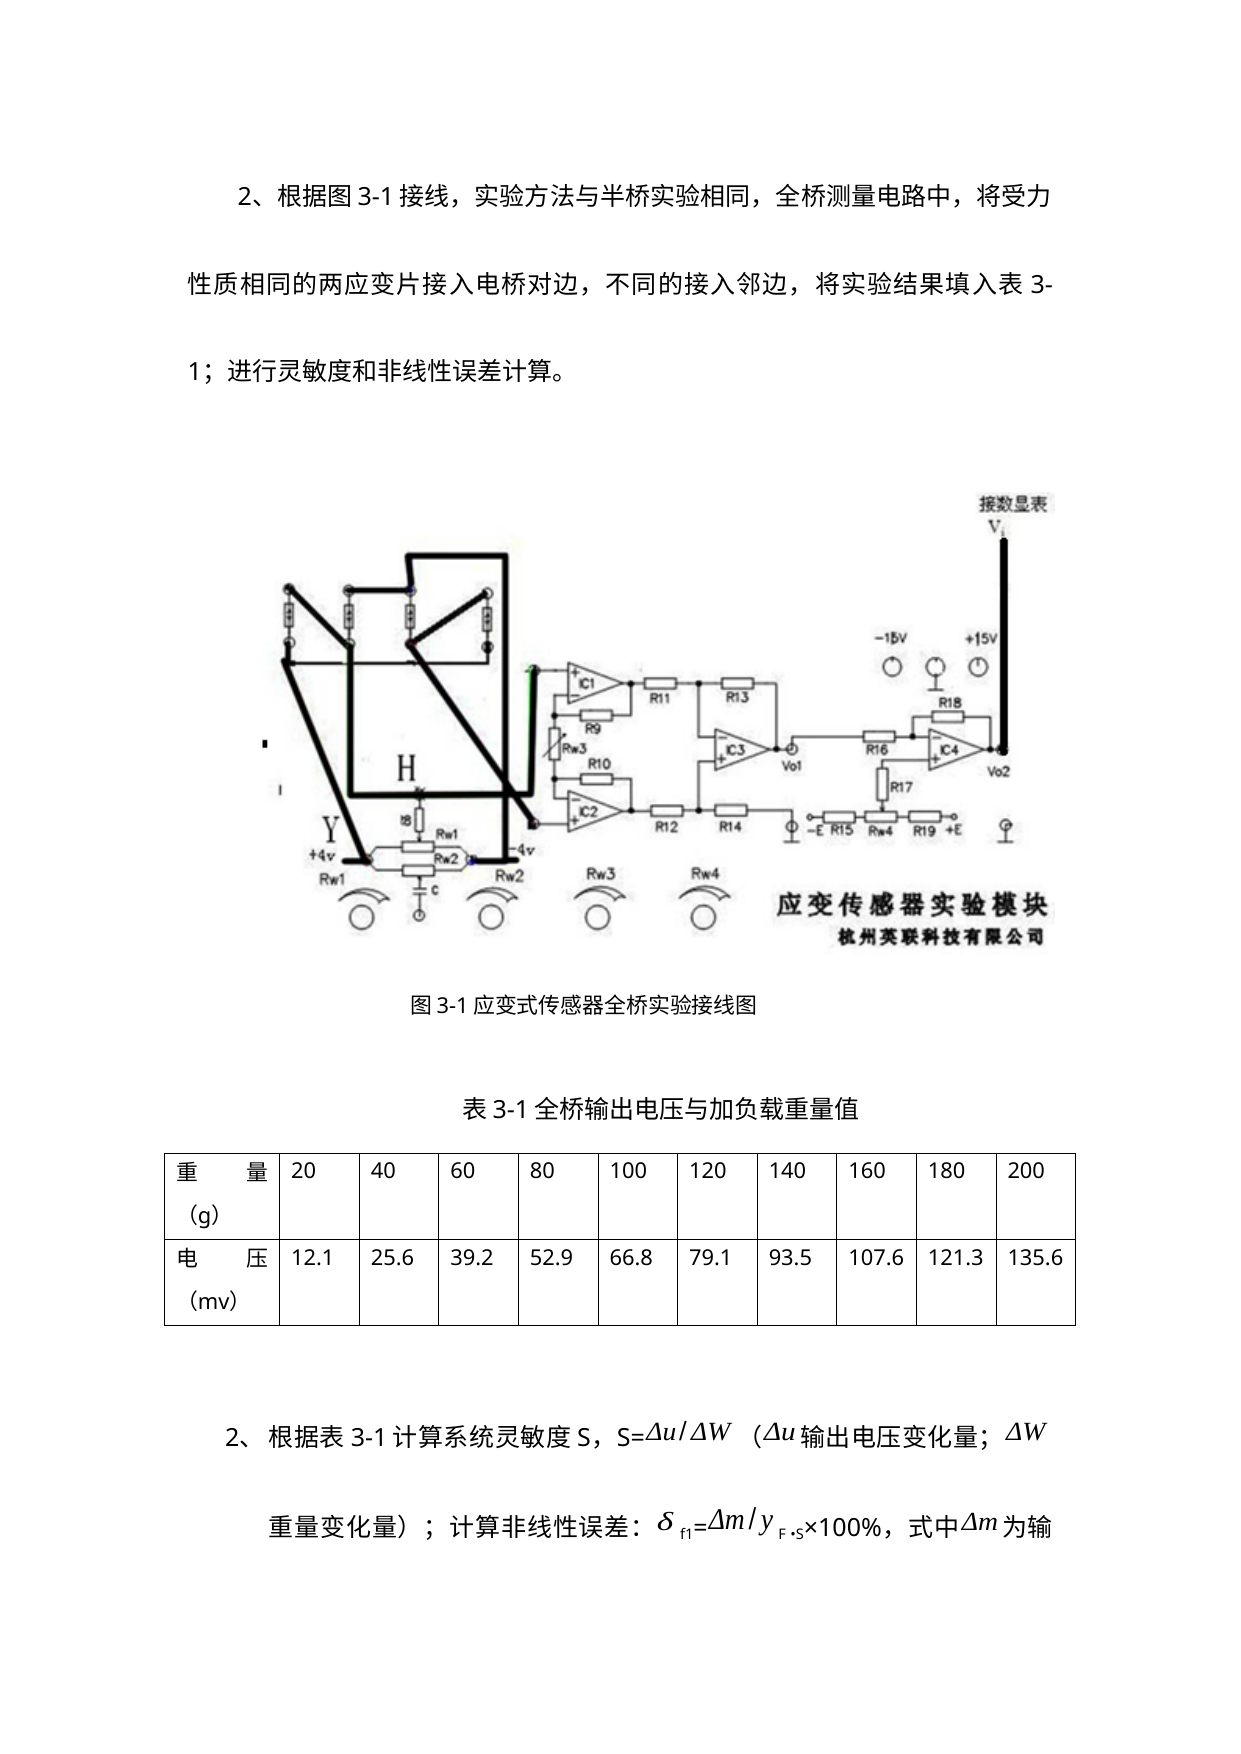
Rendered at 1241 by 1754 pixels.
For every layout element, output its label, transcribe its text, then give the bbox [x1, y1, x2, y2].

table_header 40 [360, 1154, 438, 1239]
table_cell 135.6 [997, 1240, 1075, 1325]
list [225, 1403, 1053, 1556]
table_cell 12.1 [280, 1240, 359, 1325]
table_cell 25.6 [360, 1240, 438, 1325]
table_cell 107.6 [837, 1240, 916, 1325]
table_cell 电压（mv） [165, 1240, 279, 1325]
table_cell 52.9 [519, 1240, 598, 1325]
text 图3-1应变式传感器全桥实验接线图 [187, 988, 1053, 1021]
table_header 100 [599, 1154, 677, 1239]
text 表3-1全桥输出电压与加负载重量值 [187, 1075, 1053, 1140]
table_header 120 [678, 1154, 757, 1239]
table_cell 66.8 [599, 1240, 677, 1325]
picture [255, 491, 1055, 966]
table_cell 93.5 [758, 1240, 836, 1325]
table_header 140 [758, 1154, 836, 1239]
table_header 80 [519, 1154, 598, 1239]
table_cell 39.2 [439, 1240, 518, 1325]
text 2、根据图3-1接线，实验方法与半桥实验相同，全桥测量电路中，将受力性质相同的两应变片接入电桥对边，不同的接入邻边，将实验结果填入表3-1；进行灵敏度和非线性误差计算。 [187, 162, 1053, 402]
table_header 60 [439, 1154, 518, 1239]
table_cell 121.3 [917, 1240, 996, 1325]
table_header 200 [997, 1154, 1075, 1239]
table_header 160 [837, 1154, 916, 1239]
table_header 重量（g） [165, 1154, 279, 1239]
table_header 180 [917, 1154, 996, 1239]
table_header 20 [280, 1154, 359, 1239]
table_cell 79.1 [678, 1240, 757, 1325]
